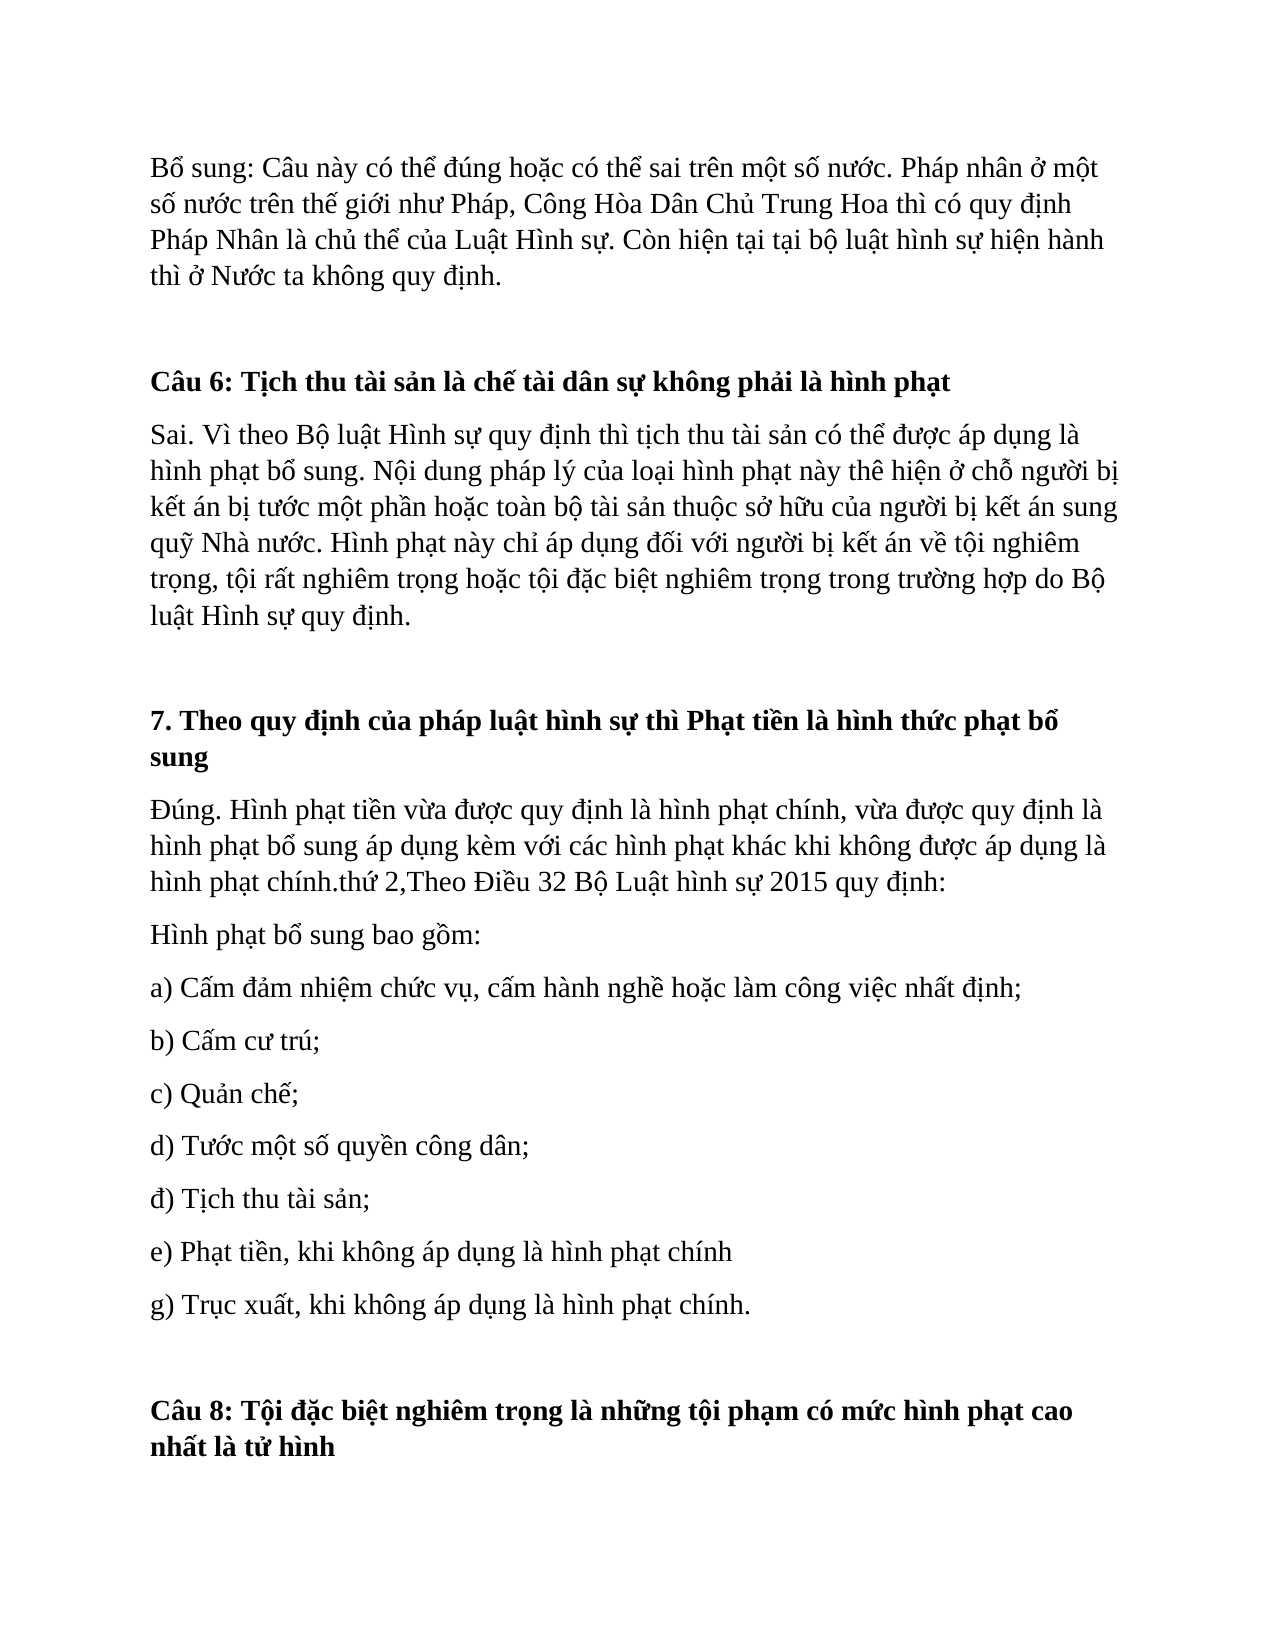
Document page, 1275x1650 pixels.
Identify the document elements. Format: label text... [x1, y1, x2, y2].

text Đúng. Hình phạt tiền vừa được quy định là hình phạt chính, vừa được quy định là hình phạt bổ sung áp dụng kèm với các hình phạt khác khi không được áp dụng là hình phạt chính.thứ 2,Theo Điều 32 Bộ Luật hình sự 2015 quy định: [150, 792, 1125, 898]
text b) Cấm cư trú; [150, 1023, 1125, 1056]
text d) Tước một số quyền công dân; [150, 1128, 1125, 1162]
text g) Trục xuất, khi không áp dụng là hình phạt chính. [150, 1287, 1125, 1321]
text c) Quản chế; [150, 1076, 1125, 1109]
text đ) Tịch thu tài sản; [150, 1181, 1125, 1215]
text Bổ sung: Câu này có thể đúng hoặc có thể sai trên một số nước. Pháp nhân ở một số nước trên thế giới như Pháp, Công Hòa Dân Chủ Trung Hoa thì có quy định Pháp Nhân là chủ thể của Luật Hình sự. Còn hiện tại tại bộ luật hình sự hiện hành thì ở Nước ta không quy định. [150, 150, 1125, 292]
text Hình phạt bổ sung bao gồm: [150, 917, 1125, 951]
text Câu 6: Tịch thu tài sản là chế tài dân sự không phải là hình phạt [150, 364, 1125, 398]
text Sai. Vì theo Bộ luật Hình sự quy định thì tịch thu tài sản có thể được áp dụng là hình phạt bổ sung. Nội dung pháp lý của loại hình phạt này thê hiện ở chỗ người bị kết án bị tước một phần hoặc toàn bộ tài sản thuộc sở hữu của người bị kết án sung quỹ Nhà nước. Hình phạt này chỉ áp dụng đối với người bị kết án về tội nghiêm trọng, tội rất nghiêm trọng hoặc tội đặc biệt nghiêm trọng trong trường hợp do Bộ luật Hình sự quy định. [150, 417, 1125, 631]
text e) Phạt tiền, khi không áp dụng là hình phạt chính [150, 1234, 1125, 1268]
text 7. Theo quy định của pháp luật hình sự thì Phạt tiền là hình thức phạt bổ sung [150, 703, 1125, 773]
text Câu 8: Tội đặc biệt nghiêm trọng là những tội phạm có mức hình phạt cao nhất là tử hình [150, 1393, 1125, 1462]
text a) Cấm đảm nhiệm chức vụ, cấm hành nghề hoặc làm công việc nhất định; [150, 970, 1125, 1004]
